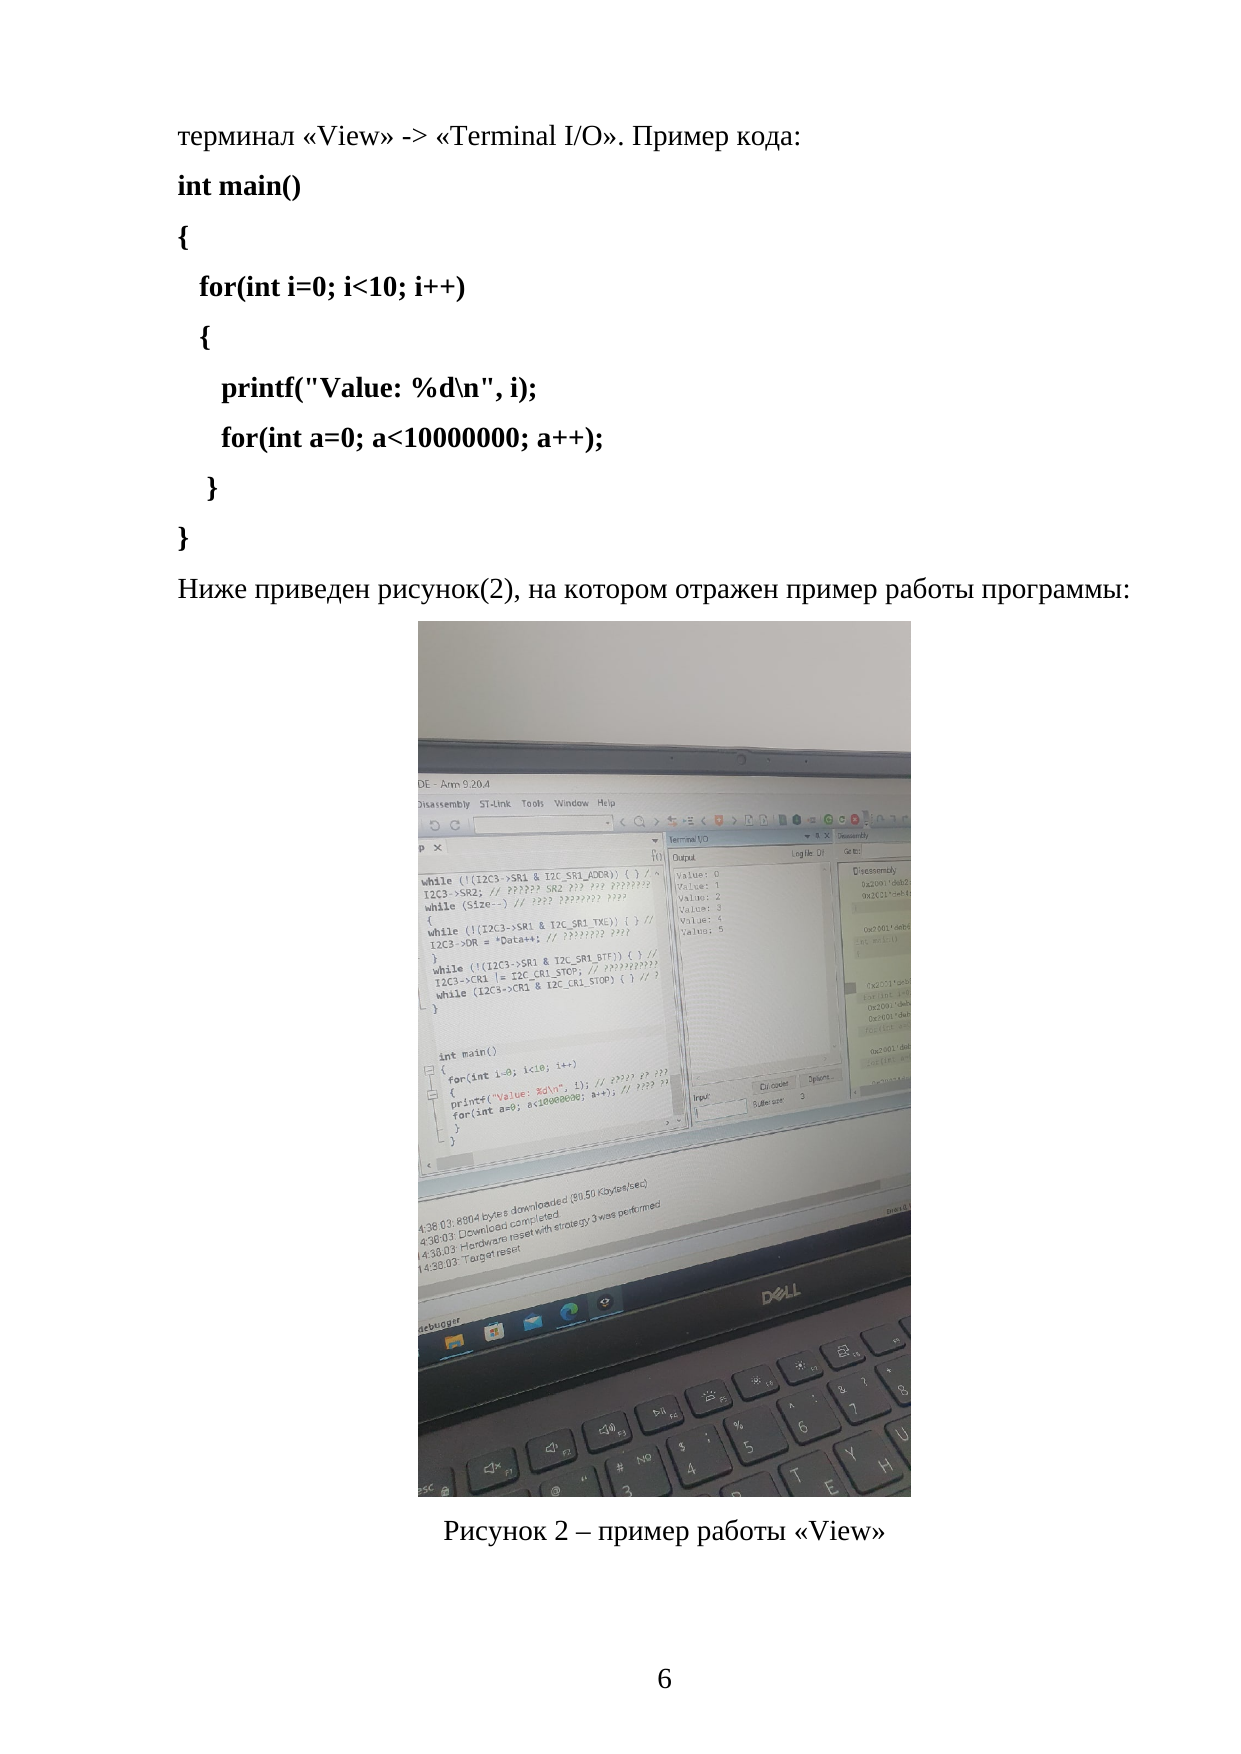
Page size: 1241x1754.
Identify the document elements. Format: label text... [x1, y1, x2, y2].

picture [418, 621, 911, 1497]
text терминал «View» -> «Terminal I/O». Пример кода: [177, 118, 1152, 152]
text int main() { for(int i=0; i<10; i++) { printf("Value: %d\n", i); for(int a=0; a<10000000; a++); } } Ниже приведен рисунок(2), на котором отражен пример работы программы: [177, 168, 1152, 604]
